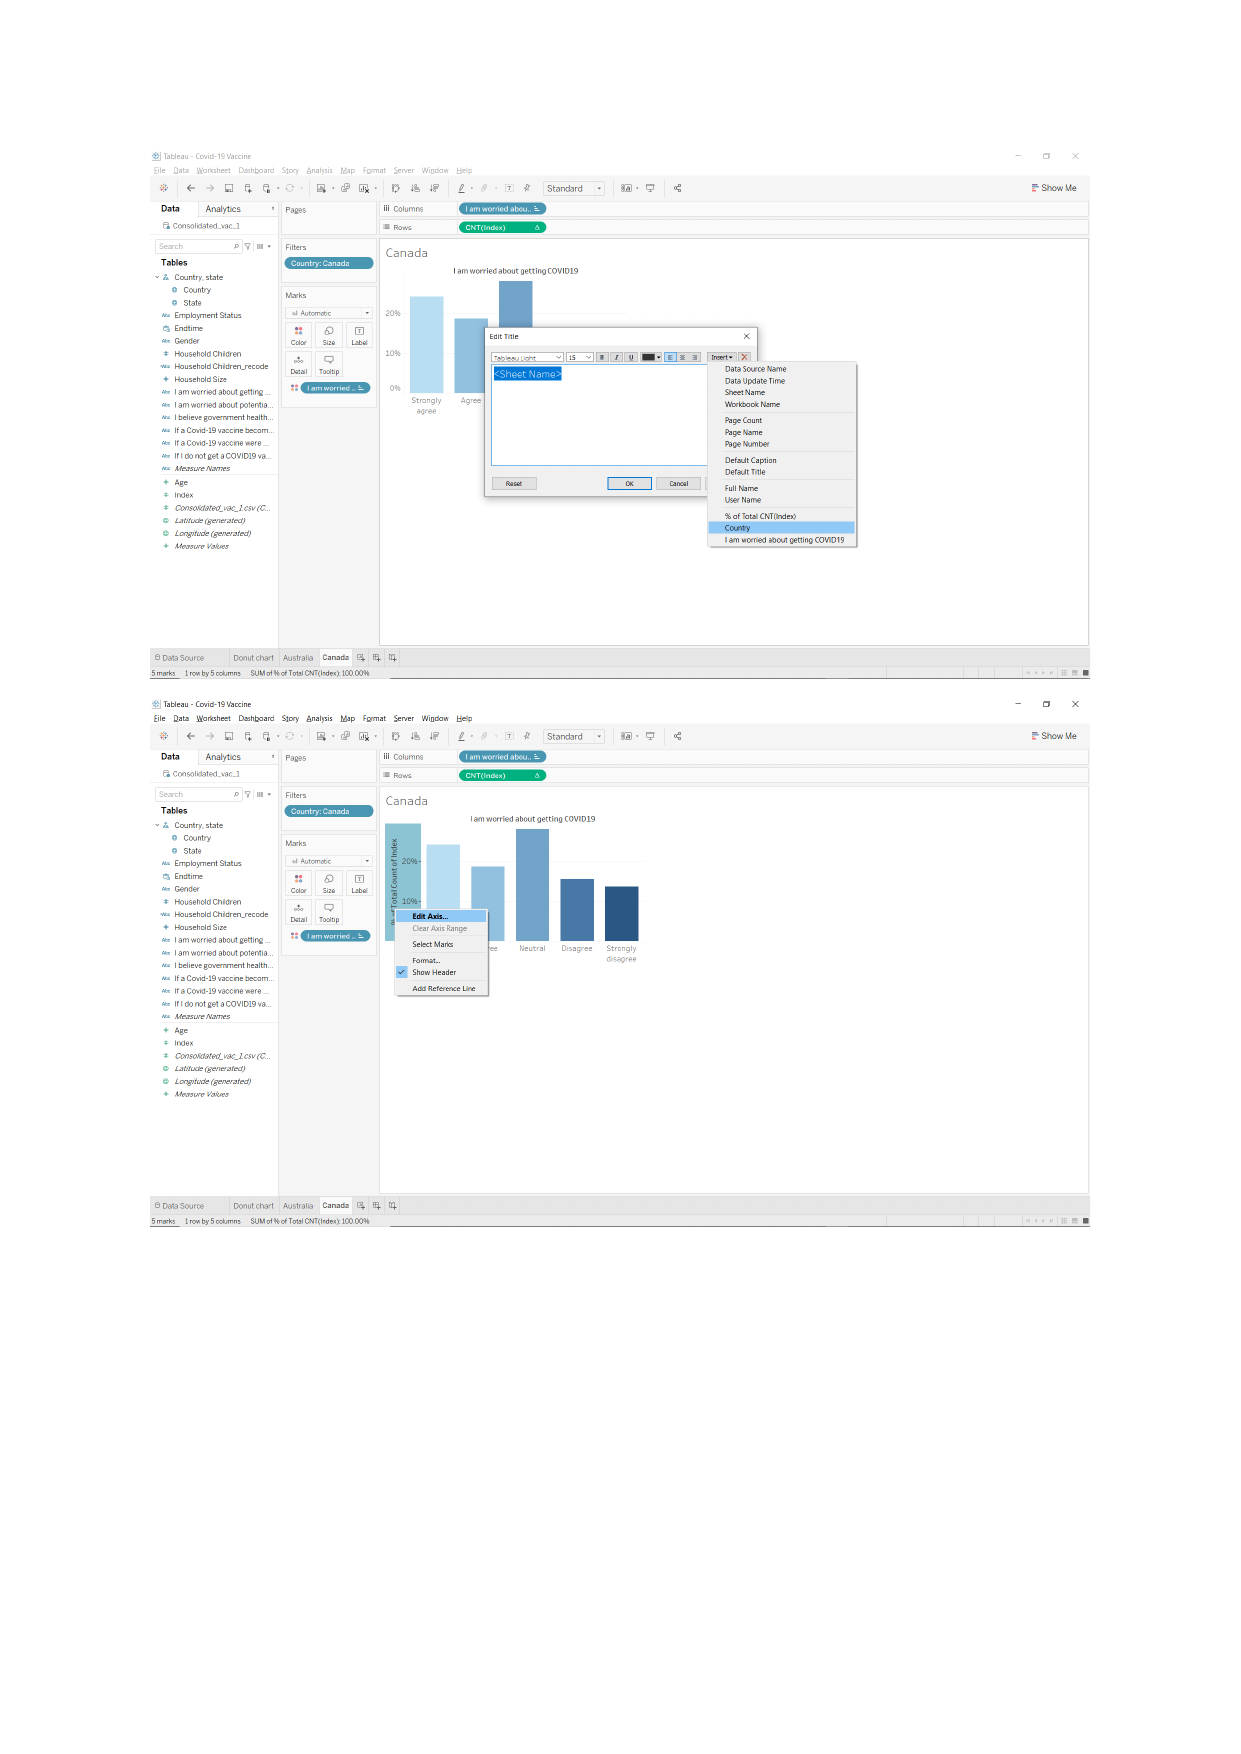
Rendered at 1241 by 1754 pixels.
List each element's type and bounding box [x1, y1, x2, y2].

picture [150, 697, 1091, 1227]
picture [150, 150, 1091, 679]
